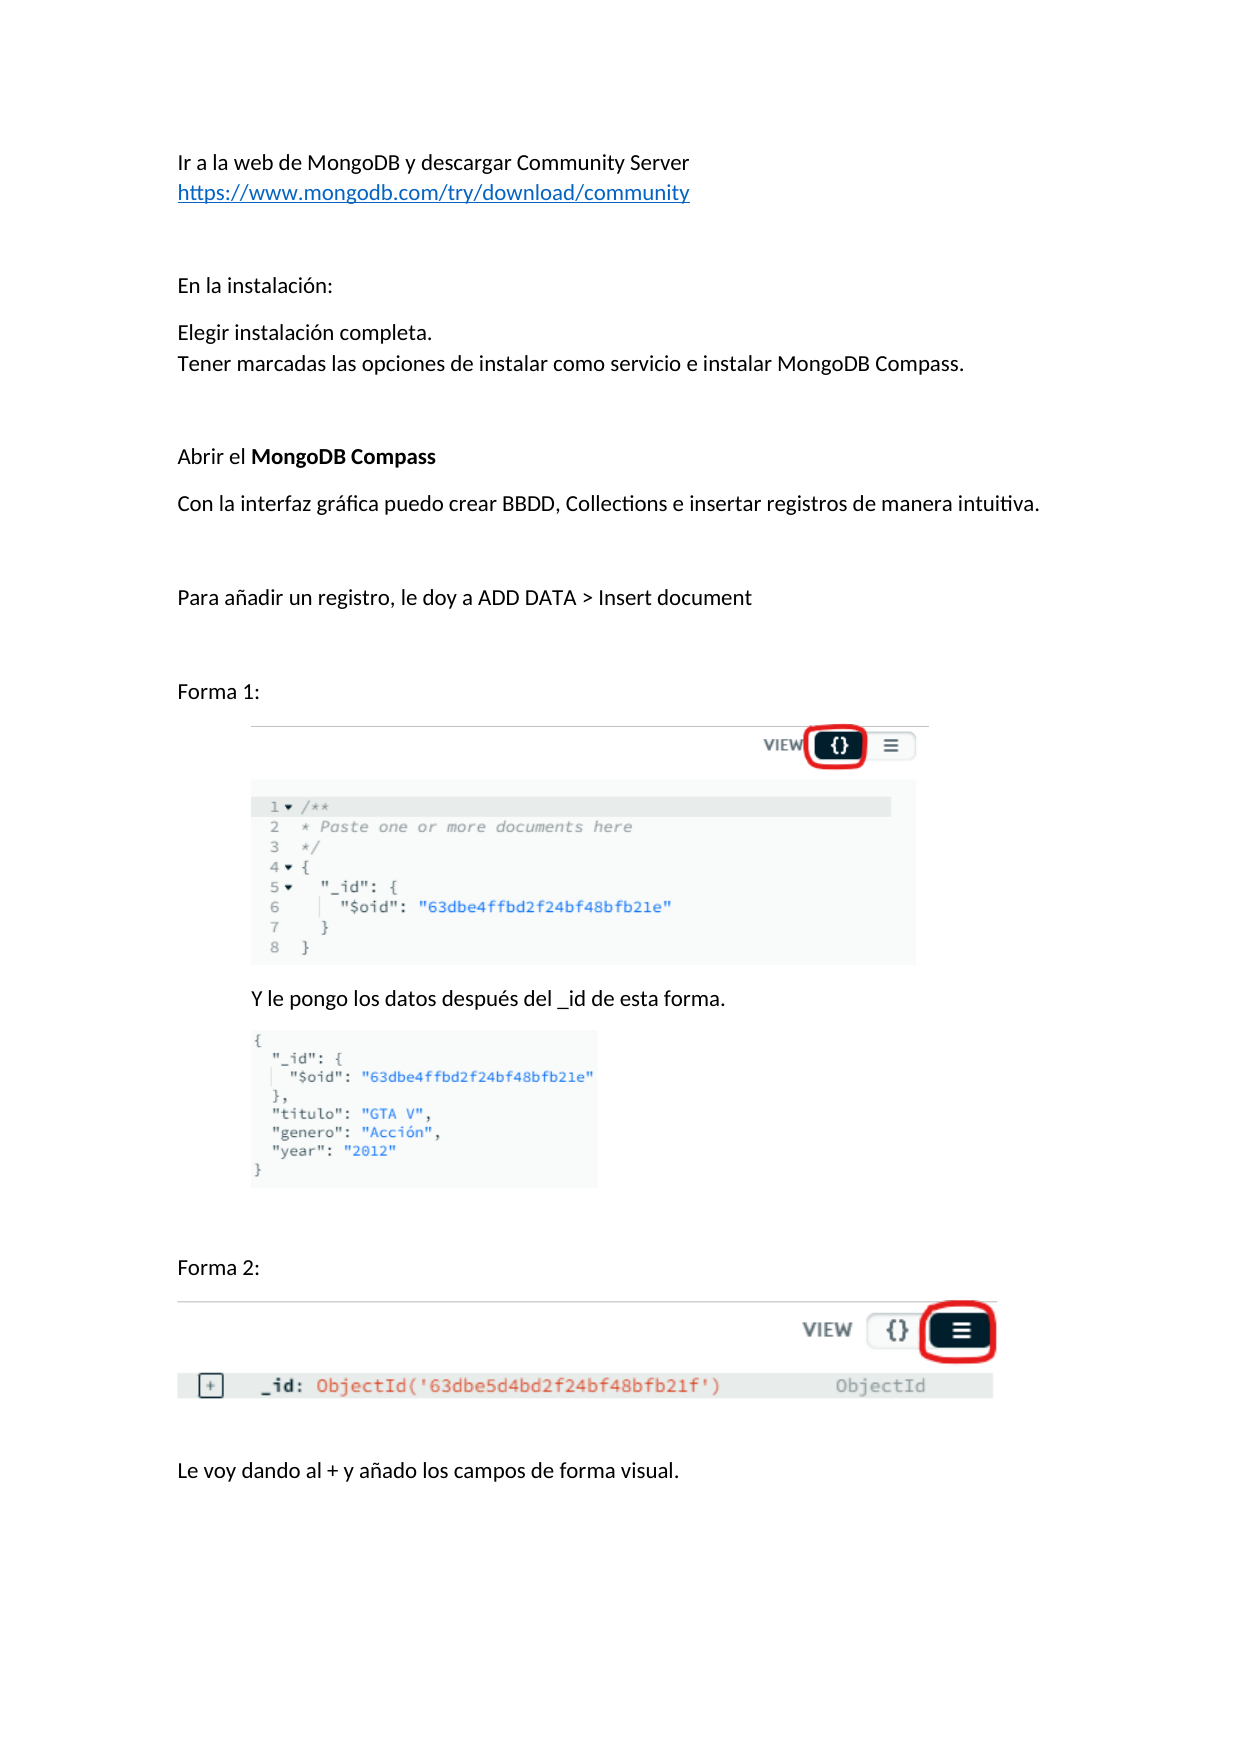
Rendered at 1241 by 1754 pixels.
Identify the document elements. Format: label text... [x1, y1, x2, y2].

text Le voy dando al + y añado los campos de forma visual. [177, 1456, 1063, 1484]
picture [251, 723, 929, 965]
text Para añadir un registro, le doy a ADD DATA > Insert document [177, 583, 1063, 611]
text En la instalación: [177, 272, 1063, 299]
text Forma 1: [177, 677, 1063, 705]
text Abrir el MongoDB Compass [177, 442, 1063, 470]
text Y le pongo los datos después del _id de esta forma. [177, 984, 1063, 1012]
text Elegir instalación completa. Tener marcadas las opciones de instalar como servicio e instalar MongoDB Compass. [177, 318, 1063, 377]
picture [251, 1030, 598, 1188]
text Ir a la web de MongoDB y descargar Community Server https://www.mongodb.com/try/download/community [177, 148, 1063, 206]
text Forma 2: [177, 1253, 1063, 1281]
picture [177, 1300, 998, 1438]
text Con la interfaz gráfica puedo crear BBDD, Collections e insertar registros de manera intuitiva. [177, 489, 1063, 517]
